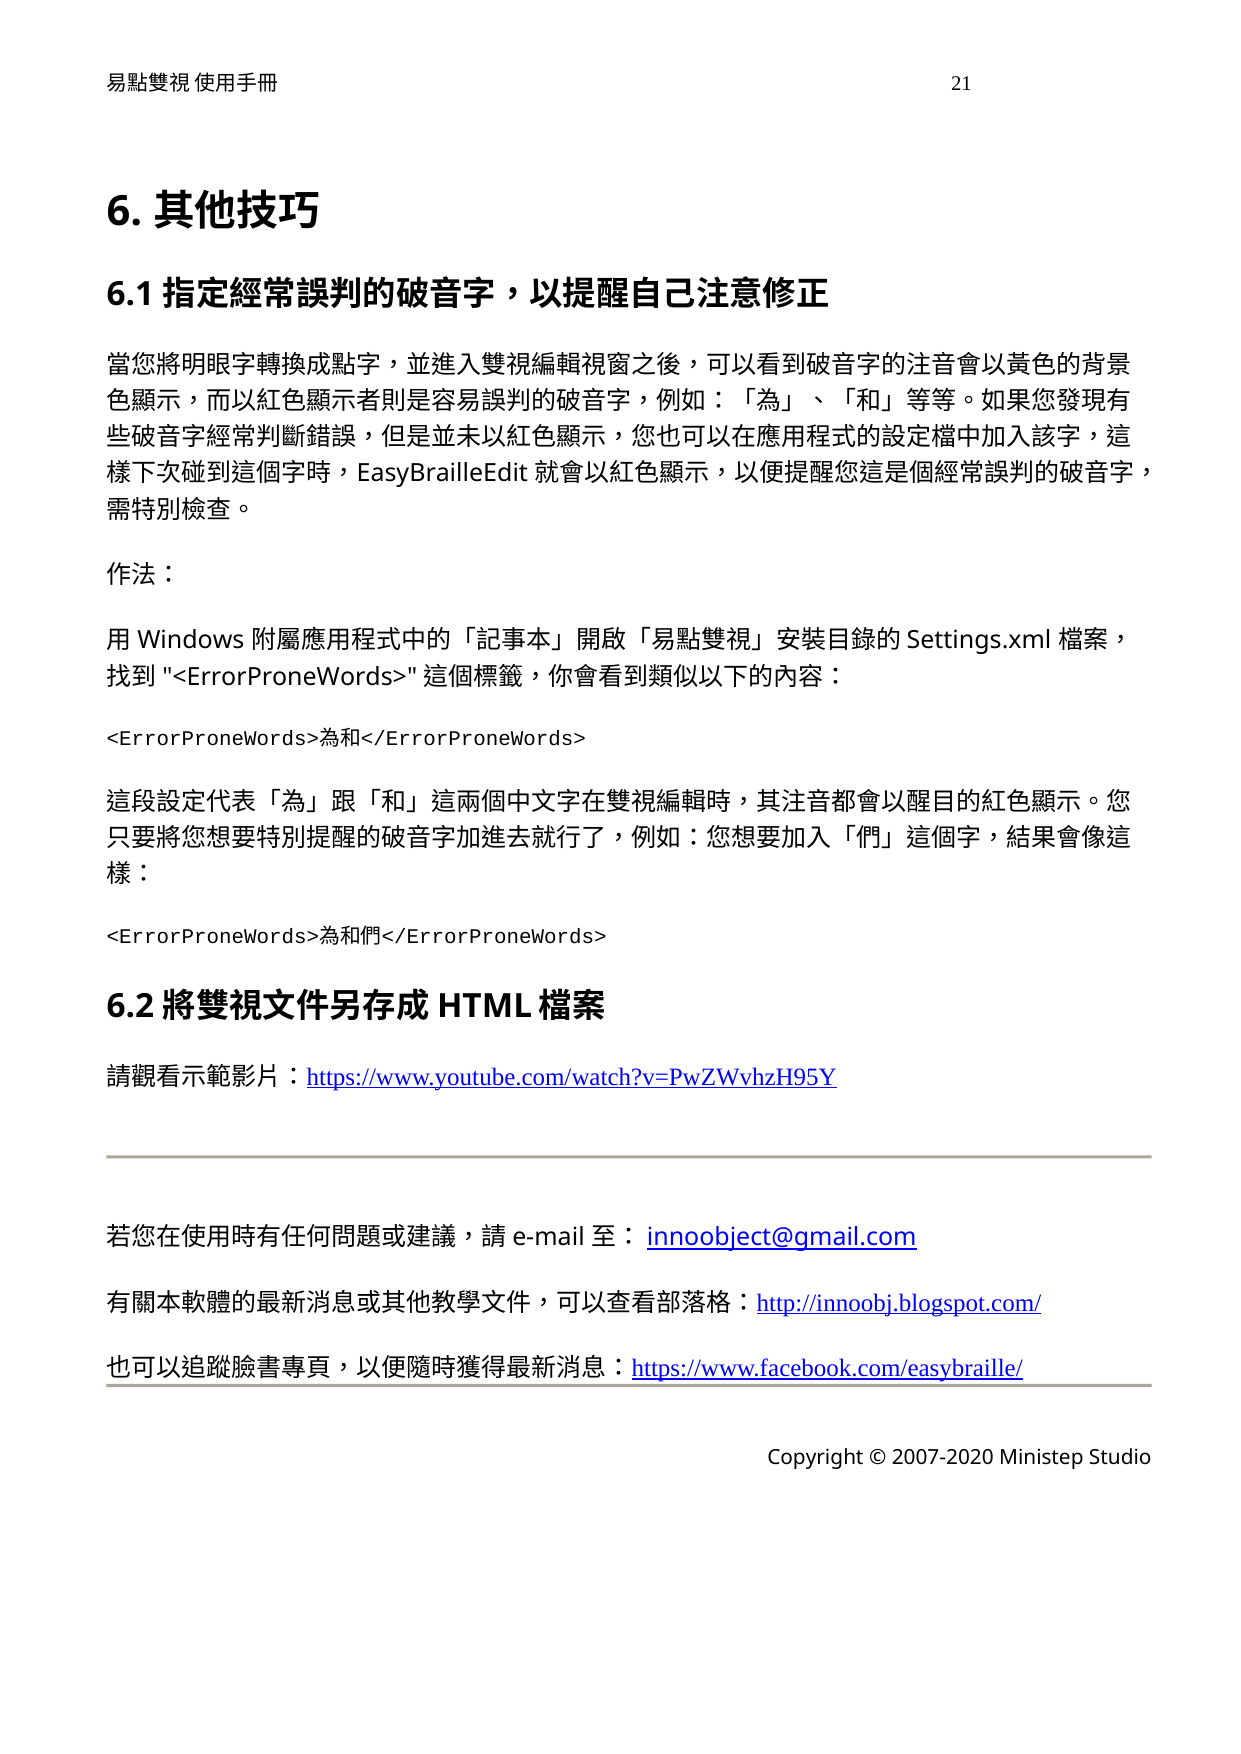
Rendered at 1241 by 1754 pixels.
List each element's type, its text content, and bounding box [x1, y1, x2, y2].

text 這段設定代表「為」跟「和」這兩個中文字在雙視編輯時，其注音都會以醒目的紅色顯示。您只要將您想要特別提醒的破音字加進去就行了，例如：您想要加入「們」這個字，結果會像這樣： [106, 781, 1152, 890]
text Copyright © 2007-2020 Ministep Studio [106, 1442, 1152, 1470]
text 請觀看示範影片：https://www.youtube.com/watch?v=PwZWvhzH95Y [106, 1056, 1152, 1092]
subtitle 6.2 將雙視文件另存成 HTML檔案 [106, 979, 1152, 1027]
text <ErrorProneWords>為和</ErrorProneWords> [106, 722, 1152, 752]
text 有關本軟體的最新消息或其他教學文件，可以查看部落格：http://innoobj.blogspot.com/ [106, 1282, 1152, 1318]
text 若您在使用時有任何問題或建議，請 e-mail 至： innoobject@gmail.com [106, 1217, 1152, 1253]
text <ErrorProneWords>為和們</ErrorProneWords> [106, 919, 1152, 949]
text 作法： [106, 554, 1152, 591]
text 用 Windows 附屬應用程式中的「記事本」開啟「易點雙視」安裝目錄的 Settings.xml 檔案，找到 "<ErrorProneWords>" 這個標籤，你會看到類似以下的內容： [106, 620, 1152, 692]
subtitle 6. 其他技巧 [106, 177, 1152, 237]
subtitle 6.1 指定經常誤判的破音字，以提醒自己注意修正 [106, 266, 1152, 315]
text 當您將明眼字轉換成點字，並進入雙視編輯視窗之後，可以看到破音字的注音會以黃色的背景色顯示，而以紅色顯示者則是容易誤判的破音字，例如：「為」、「和」等等。如果您發現有些破音字經常判斷錯誤，但是並未以紅色顯示，您也可以在應用程式的設定檔中加入該字，這樣下次碰到這個字時，EasyBrailleEdit 就會以紅色顯示，以便提醒您這是個經常誤判的破音字，需特別檢查。 [106, 344, 1152, 525]
text 也可以追蹤臉書專頁，以便隨時獲得最新消息：https://www.facebook.com/easybraille/ [106, 1348, 1152, 1383]
